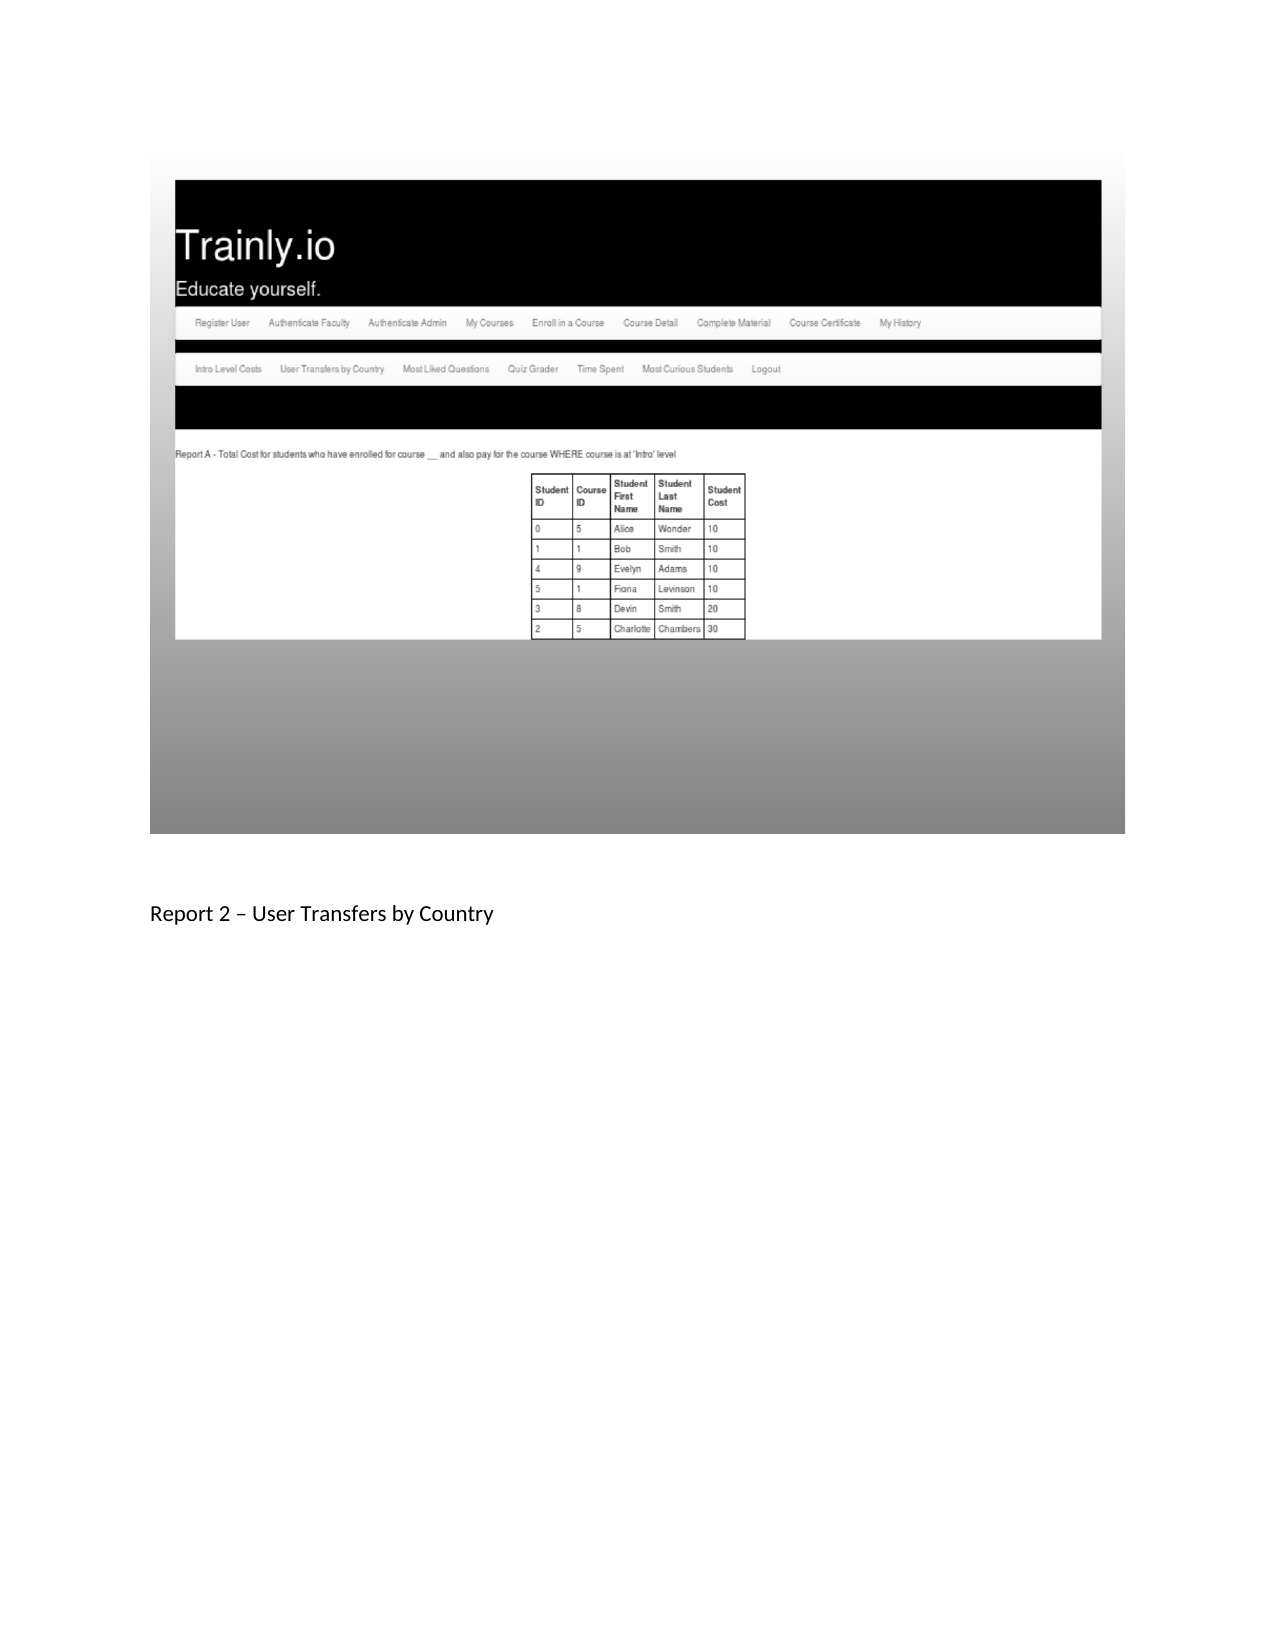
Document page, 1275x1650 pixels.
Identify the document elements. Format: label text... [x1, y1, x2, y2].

text Report 2 – User Transfers by Country [150, 899, 1125, 927]
picture [150, 150, 1125, 834]
